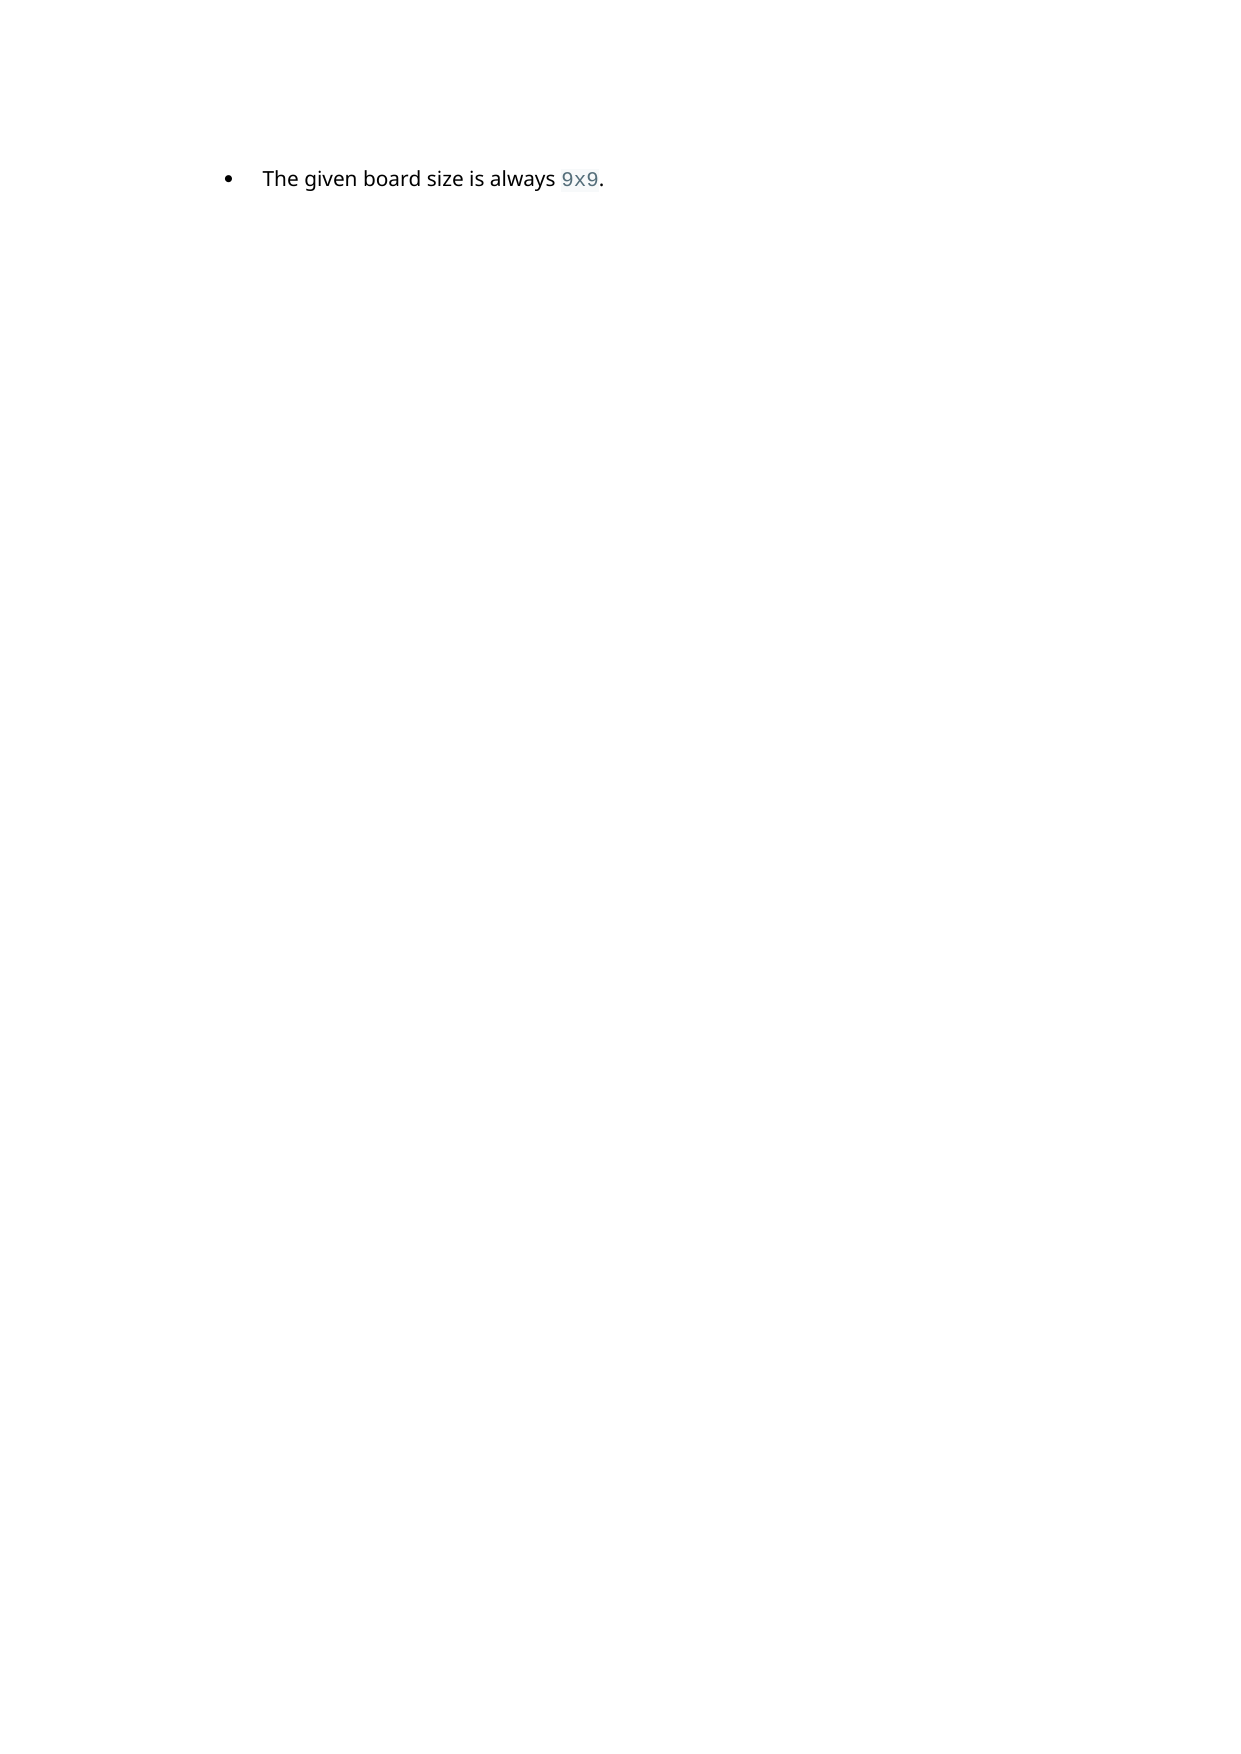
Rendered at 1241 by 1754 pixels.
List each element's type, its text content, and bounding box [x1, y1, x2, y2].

list The given board size is always 9x9. [225, 162, 1053, 194]
